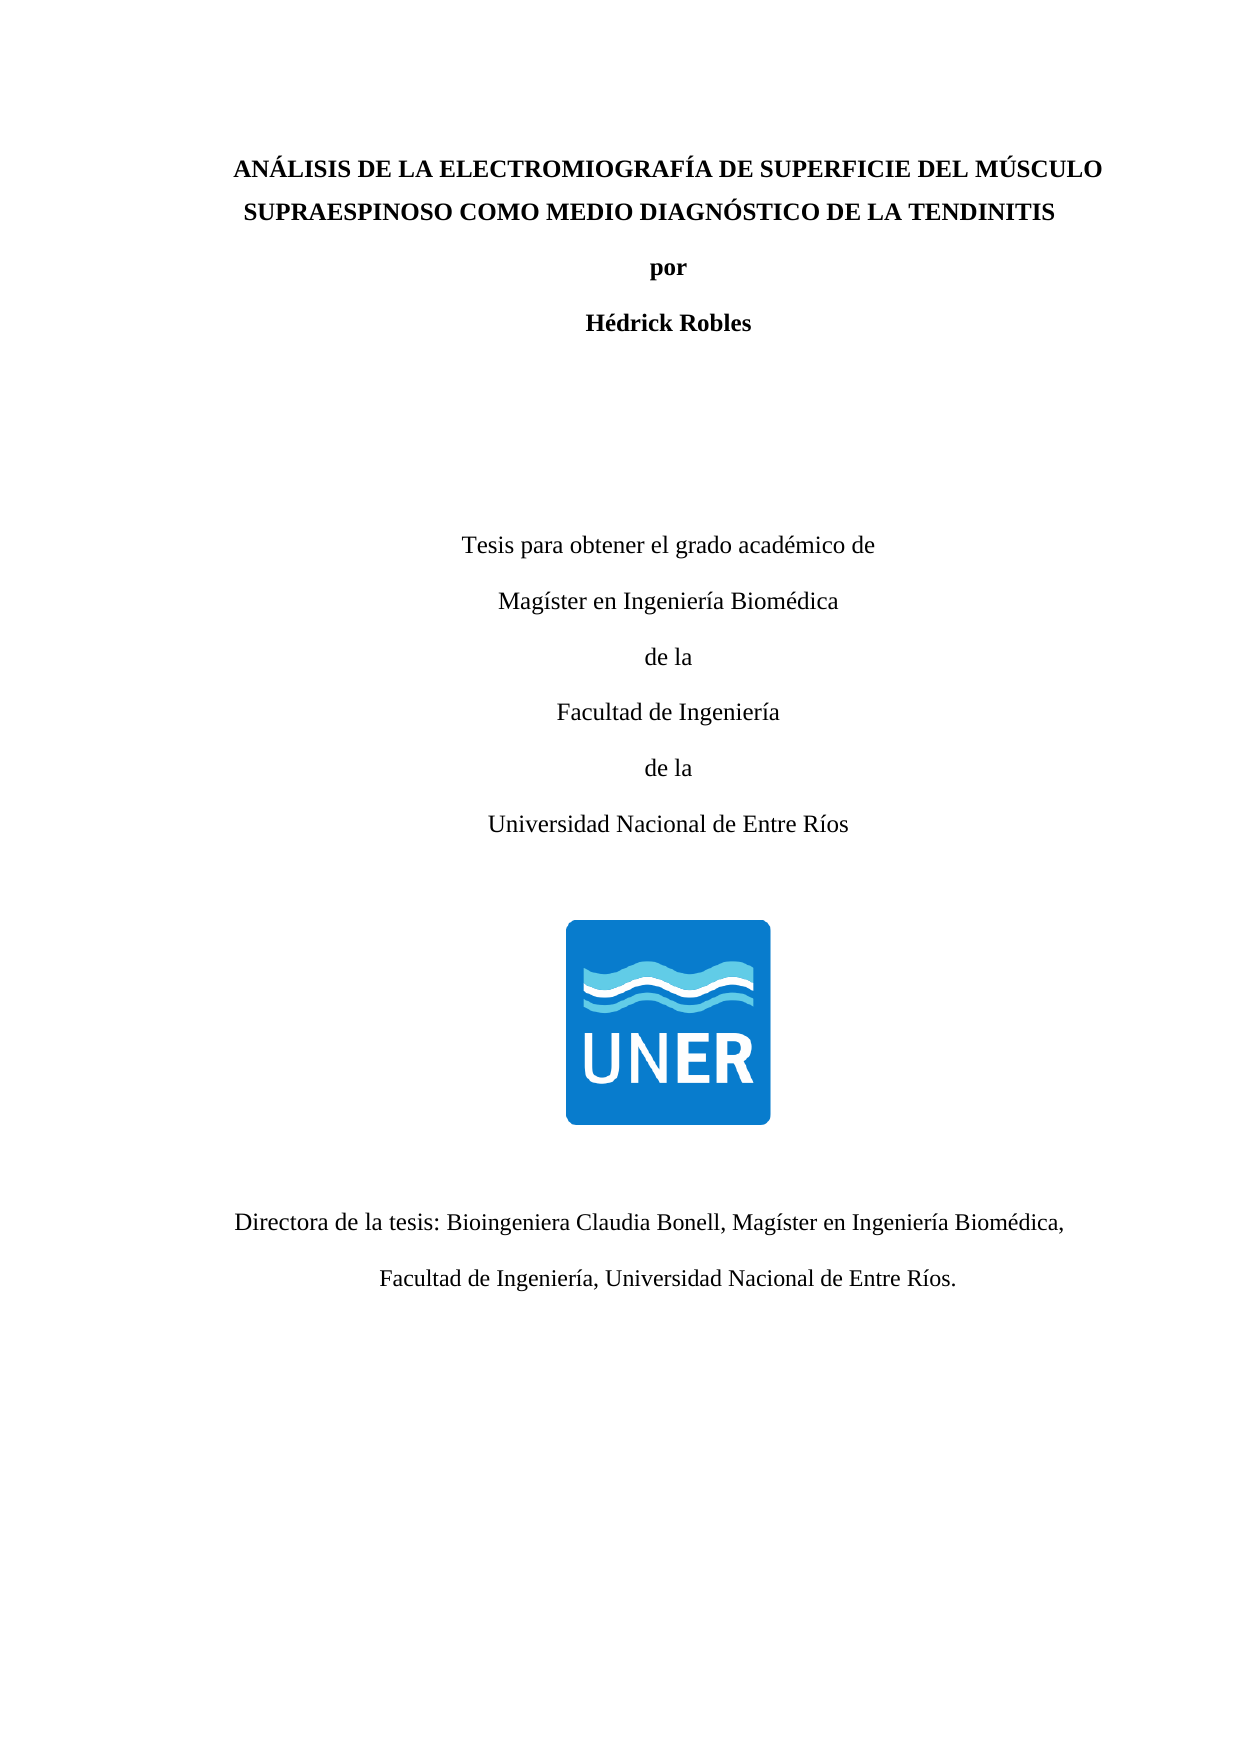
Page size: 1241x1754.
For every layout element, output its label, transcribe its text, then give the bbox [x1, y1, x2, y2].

text Facultad de Ingeniería, Universidad Nacional de Entre Ríos. [177, 1263, 1122, 1291]
text Tesis para obtener el grado académico de [177, 531, 1122, 559]
text Hédrick Robles [177, 308, 1122, 337]
picture [566, 920, 771, 1125]
text Universidad Nacional de Entre Ríos [177, 809, 1122, 837]
text ANÁLISIS DE LA ELECTROMIOGRAFÍA DE SUPERFICIE DEL MÚSCULO SUPRAESPINOSO COMO MEDIO DIAGNÓSTICO DE LA TENDINITIS [177, 154, 1122, 226]
text Directora de la tesis: Bioingeniera Claudia Bonell, Magíster en Ingeniería Biomédica, [177, 1207, 1122, 1236]
text por [177, 252, 1122, 281]
text Magíster en Ingeniería Biomédica [177, 586, 1122, 615]
text de la [177, 753, 1122, 782]
text Facultad de Ingeniería [177, 697, 1122, 726]
text de la [177, 642, 1122, 671]
